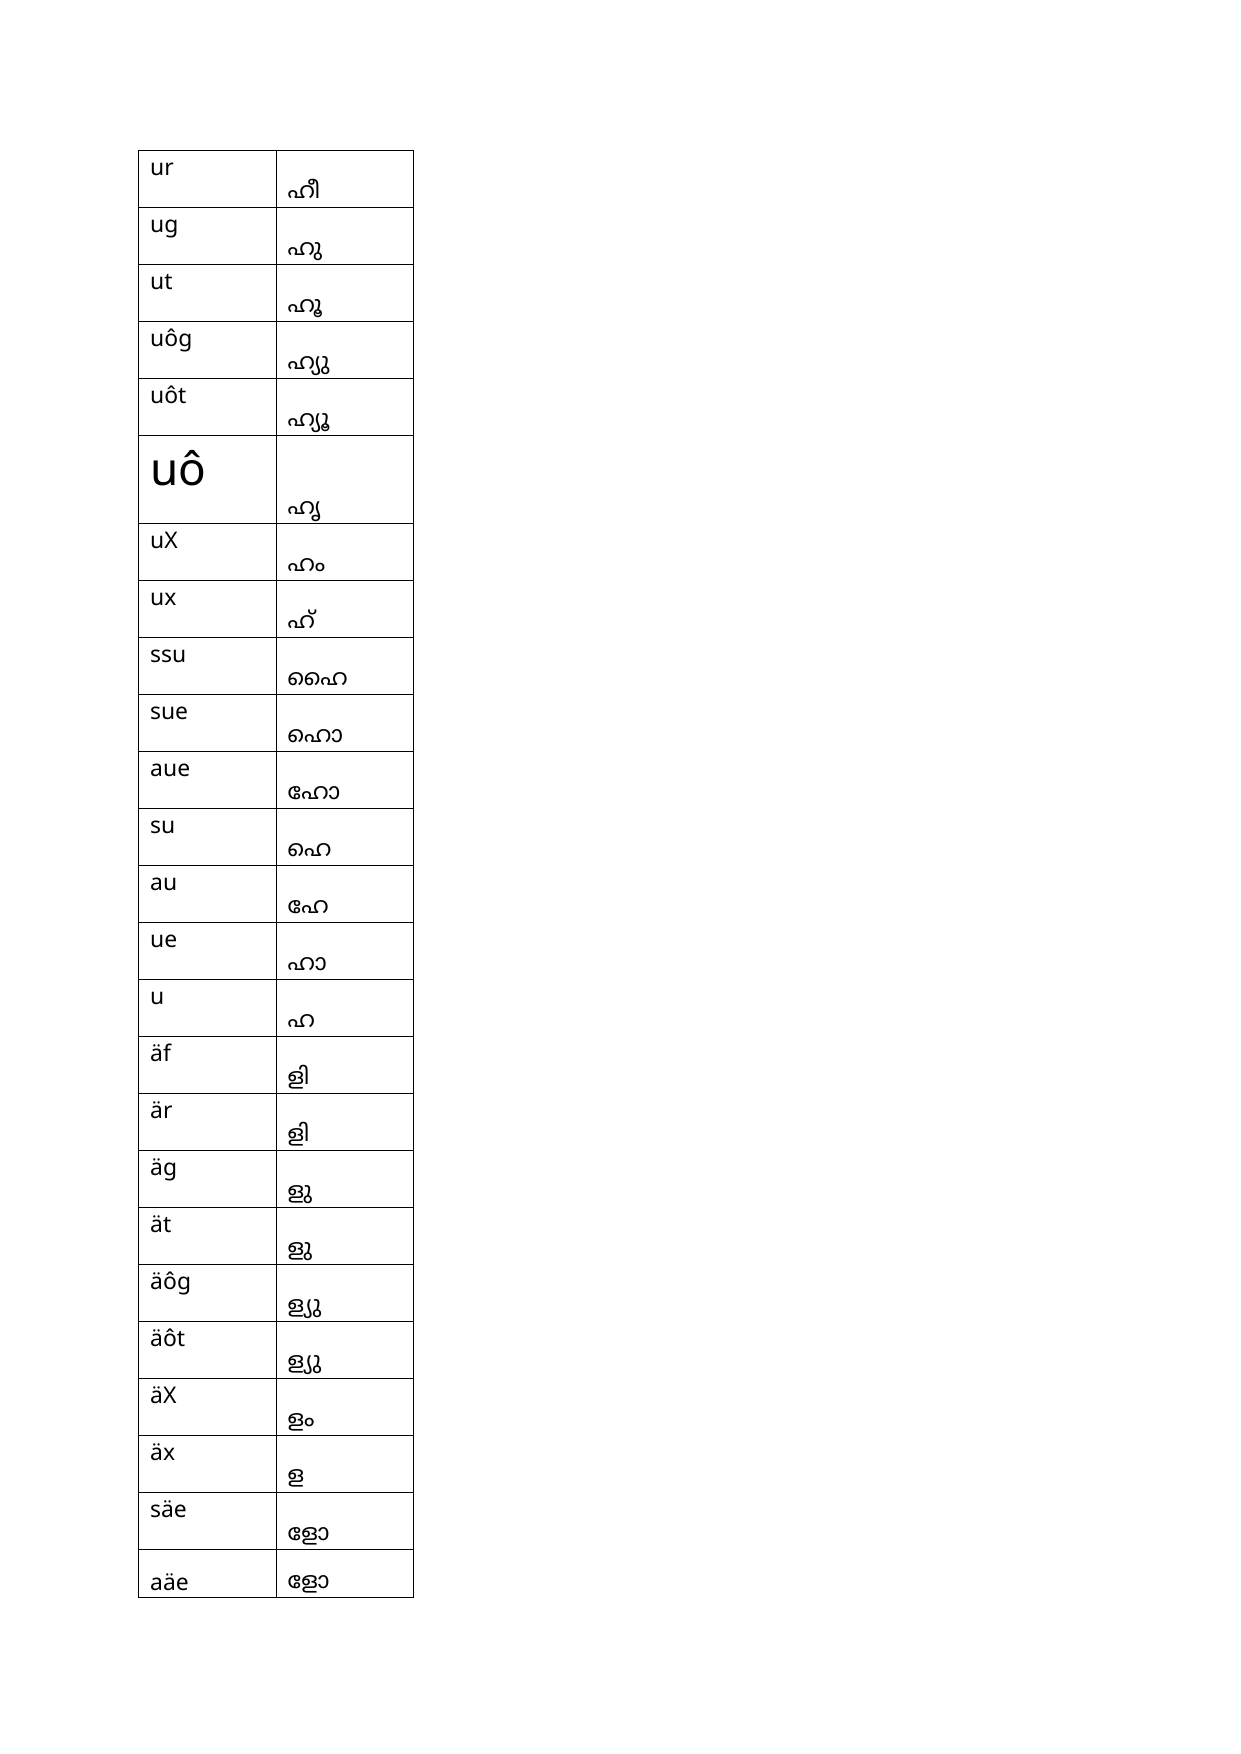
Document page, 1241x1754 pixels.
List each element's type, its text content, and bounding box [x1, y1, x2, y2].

table_cell ഹീ [277, 151, 413, 207]
table_cell ഹാ [277, 923, 413, 979]
table_cell sue [139, 695, 276, 751]
table_cell ഹെ [277, 809, 413, 865]
table_cell ളി [277, 1094, 413, 1150]
table_cell ät [139, 1208, 276, 1264]
table_cell ug [139, 208, 276, 264]
table_cell ue [139, 923, 276, 979]
table_cell ur [139, 151, 276, 207]
table_cell ളം [277, 1379, 413, 1435]
table_cell ളു [277, 1208, 413, 1264]
table_cell ut [139, 265, 276, 321]
table_cell ssu [139, 638, 276, 694]
table_cell ഹ [277, 980, 413, 1036]
table_cell äôt [139, 1322, 276, 1378]
table_cell ഹേ [277, 866, 413, 922]
table_cell ux [139, 581, 276, 637]
table_cell uX [139, 524, 276, 580]
table_cell ഹു [277, 208, 413, 264]
table_cell äg [139, 1151, 276, 1207]
table_cell ഹ് [277, 581, 413, 637]
table_cell är [139, 1094, 276, 1150]
table_cell uôg [139, 322, 276, 378]
table_cell uôt [139, 379, 276, 435]
table_cell ഹോ [277, 752, 413, 808]
table_cell uô [139, 436, 276, 523]
table_cell ഹൈ [277, 638, 413, 694]
table_cell u [139, 980, 276, 1036]
table_cell ള്യു [277, 1265, 413, 1321]
table_cell ള്യു [277, 1322, 413, 1378]
table_cell äx [139, 1436, 276, 1492]
table_cell ഹൂ [277, 265, 413, 321]
table_cell ളു [277, 1151, 413, 1207]
table_cell ഹം [277, 524, 413, 580]
table_cell au [139, 866, 276, 922]
table_cell ഹ്യൂ [277, 379, 413, 435]
table_cell äX [139, 1379, 276, 1435]
table_cell ള [277, 1436, 413, 1492]
table_cell ളി [277, 1037, 413, 1093]
table_cell ളോ [277, 1550, 413, 1597]
table_cell äôg [139, 1265, 276, 1321]
table_cell aäe [139, 1550, 276, 1597]
table_cell aue [139, 752, 276, 808]
table_cell su [139, 809, 276, 865]
table_cell äf [139, 1037, 276, 1093]
table_cell ഹ്യു [277, 322, 413, 378]
table_cell ഹൃ [277, 436, 413, 523]
table_cell ഹൊ [277, 695, 413, 751]
table_cell säe [139, 1493, 276, 1549]
table_cell ളോ [277, 1493, 413, 1549]
